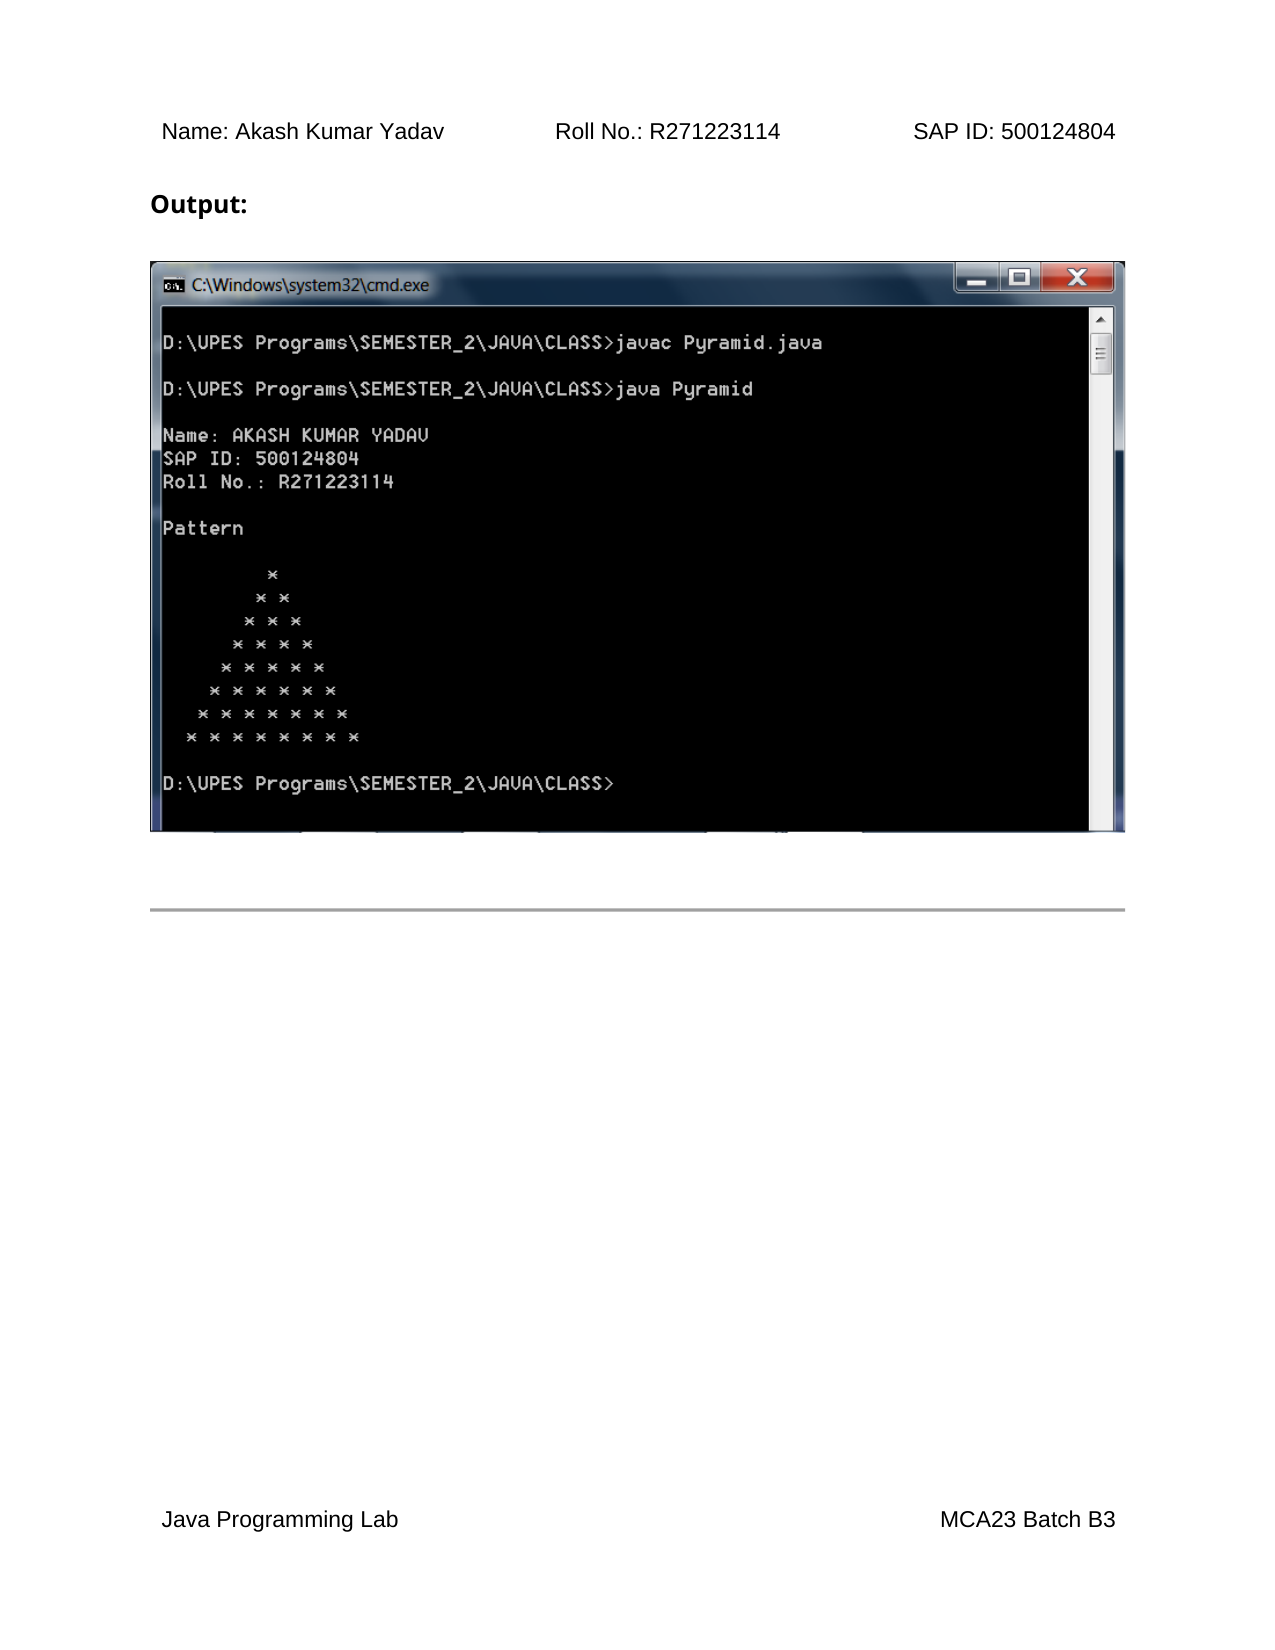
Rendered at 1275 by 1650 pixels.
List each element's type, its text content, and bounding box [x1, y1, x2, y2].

text Output: [150, 187, 1125, 221]
picture [150, 261, 1125, 833]
